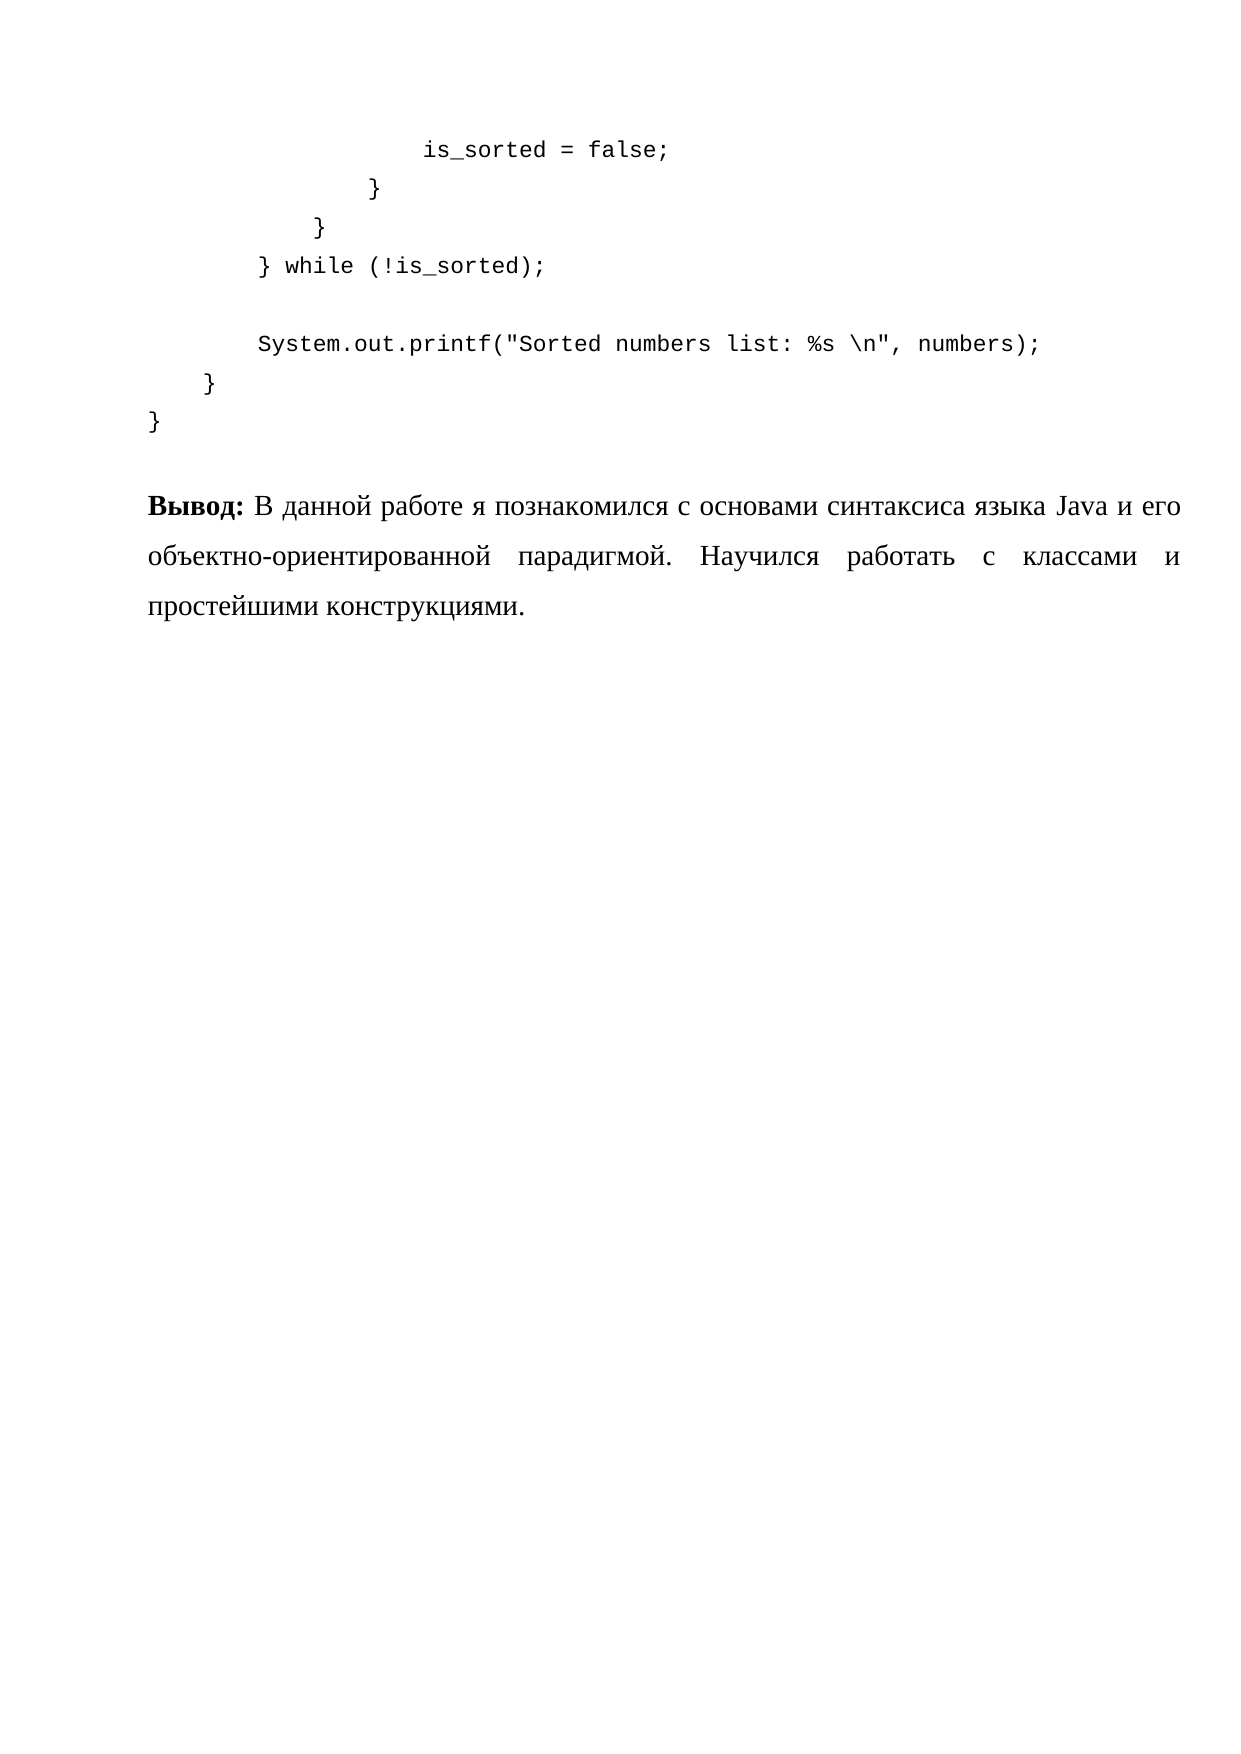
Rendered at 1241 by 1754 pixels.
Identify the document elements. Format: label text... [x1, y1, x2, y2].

text System.out.printf("Sorted numbers list: %s \n", numbers); [148, 332, 1181, 358]
text } [148, 216, 1181, 242]
text is_sorted = false; [148, 138, 1181, 164]
text } [148, 177, 1181, 203]
text Вывод: В данной работе я познакомился с основами синтаксиса языка Java и его объектно-ориентированной парадигмой. Научился работать с классами и простейшими конструкциями. [148, 488, 1181, 622]
text } [148, 371, 1181, 397]
text } while (!is_sorted); [148, 254, 1181, 280]
text } [148, 410, 1181, 436]
